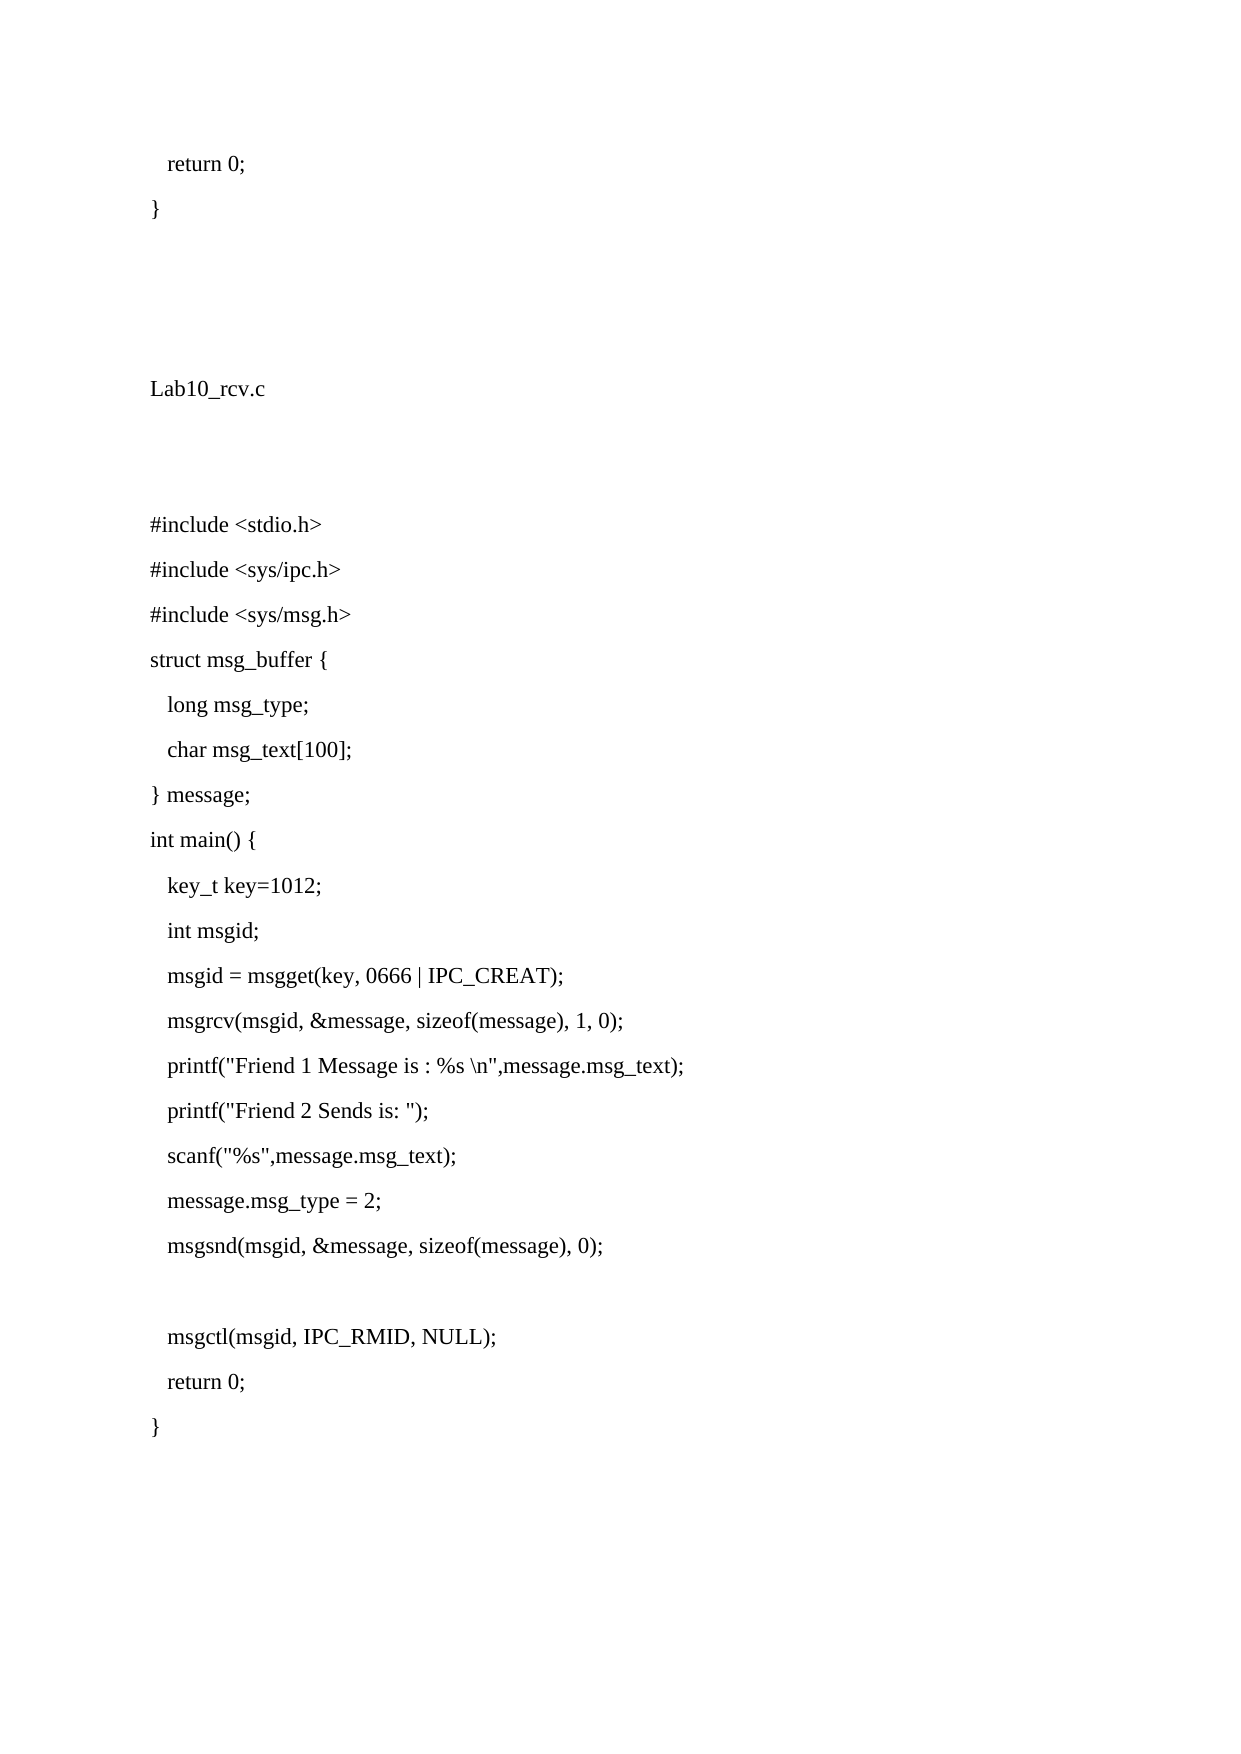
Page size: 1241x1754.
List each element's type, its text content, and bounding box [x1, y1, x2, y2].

text msgctl(msgid, IPC_RMID, NULL); [150, 1323, 1090, 1349]
text scanf("%s",message.msg_text); [150, 1142, 1090, 1169]
text Lab10_rcv.c [150, 376, 1090, 402]
text key_t key=1012; [150, 872, 1090, 898]
text } [150, 1413, 1090, 1439]
text struct msg_buffer { [150, 646, 1090, 672]
text long msg_type; [150, 691, 1090, 718]
text msgid = msgget(key, 0666 | IPC_CREAT); [150, 962, 1090, 988]
text char msg_text[100]; [150, 736, 1090, 763]
text message.msg_type = 2; [150, 1187, 1090, 1214]
text msgsnd(msgid, &message, sizeof(message), 0); [150, 1232, 1090, 1259]
text #include <sys/msg.h> [150, 601, 1090, 627]
text } [150, 195, 1090, 221]
text #include <stdio.h> [150, 511, 1090, 537]
text printf("Friend 2 Sends is: "); [150, 1097, 1090, 1123]
text #include <sys/ipc.h> [150, 556, 1090, 582]
text return 0; [150, 150, 1090, 176]
text int main() { [150, 827, 1090, 853]
text return 0; [150, 1368, 1090, 1394]
text } message; [150, 781, 1090, 808]
text printf("Friend 1 Message is : %s \n",message.msg_text); [150, 1052, 1090, 1078]
text msgrcv(msgid, &message, sizeof(message), 1, 0); [150, 1007, 1090, 1033]
text int msgid; [150, 917, 1090, 943]
